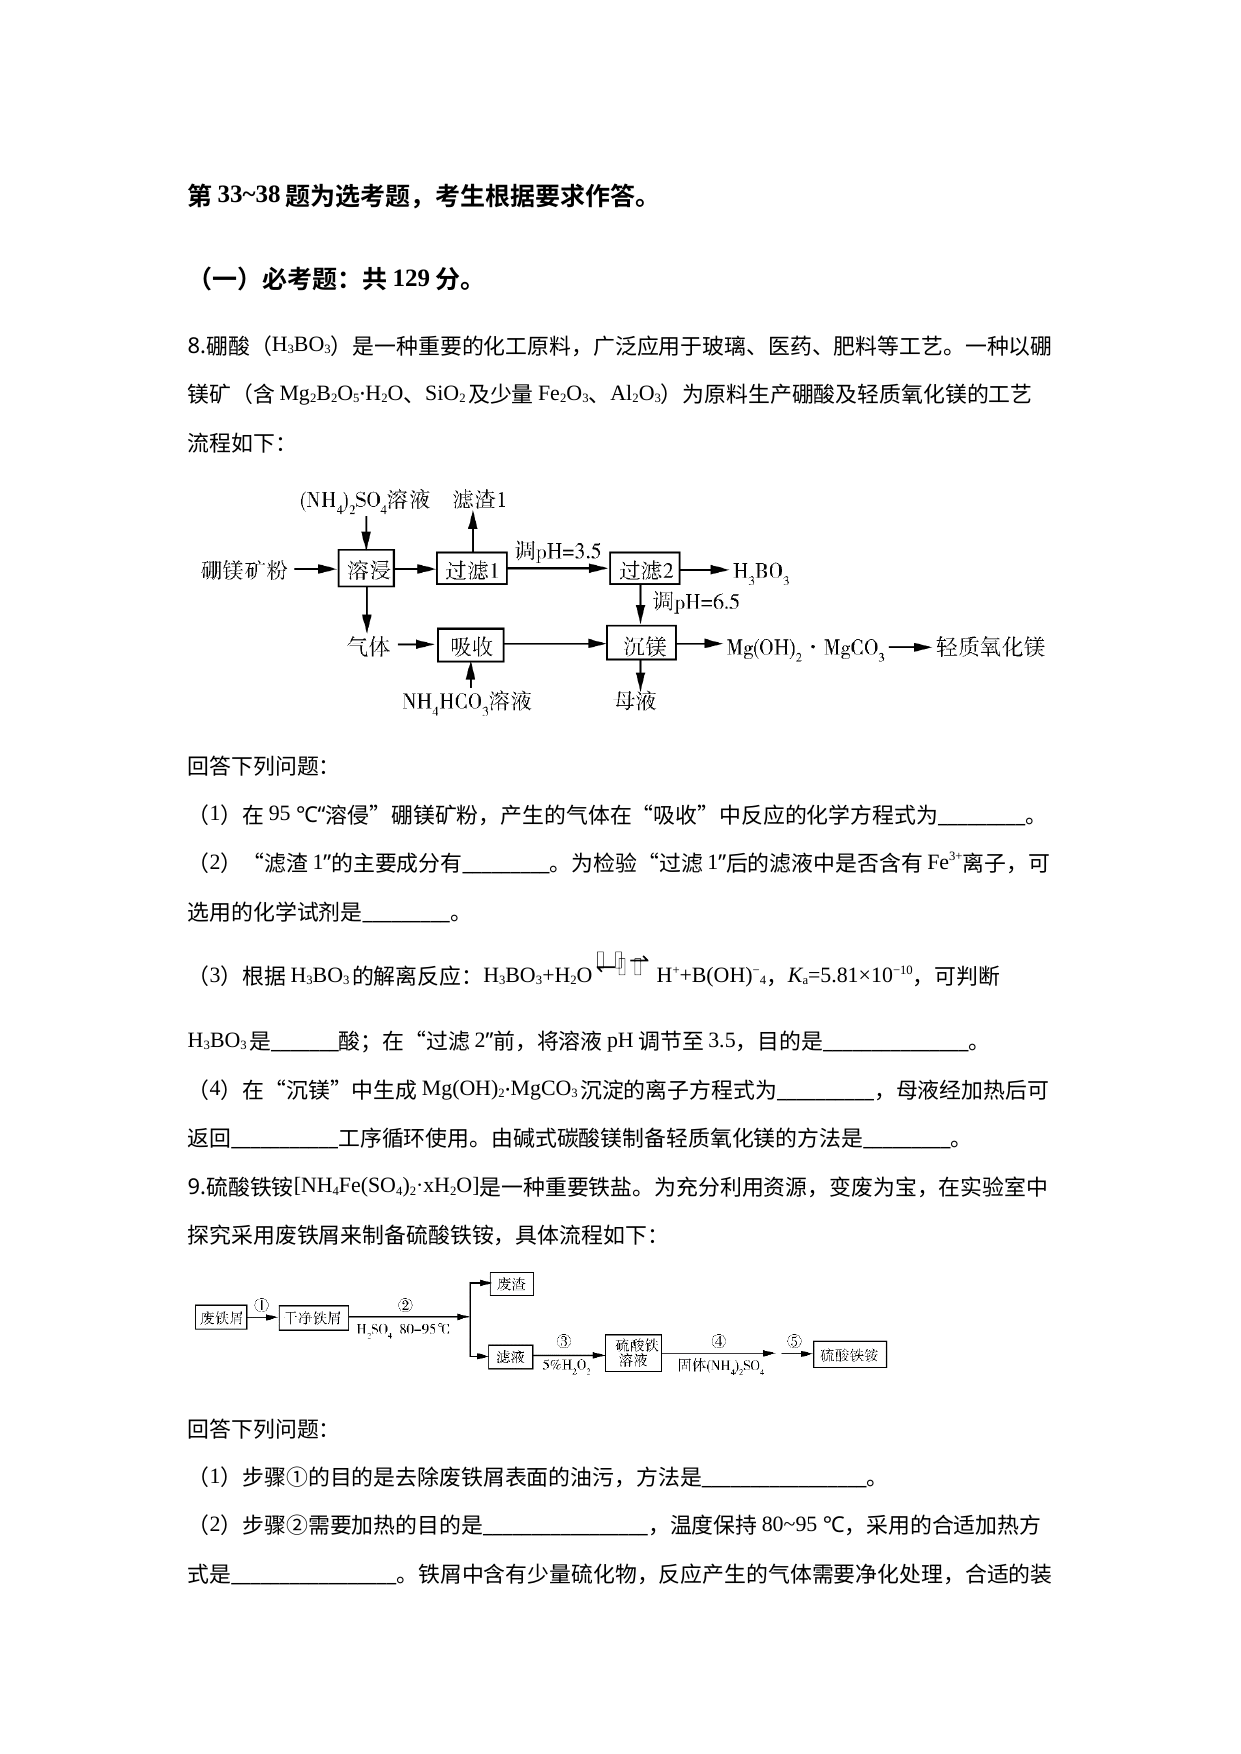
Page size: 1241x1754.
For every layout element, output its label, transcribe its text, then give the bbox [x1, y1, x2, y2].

text （1）步骤①的目的是去除废铁屑表面的油污，方法是_________________。 [187, 1460, 1053, 1492]
text （3）根据H3BO3的解离反应：H3BO3+H2OH++B(OH)−4，Ka=5.81×10−10，可判断H3BO3是_______酸；在“过滤2”前，将溶液pH调节至3.5，目的是_______________。 [187, 943, 1053, 1056]
text （4）在“沉镁”中生成Mg(OH)2·MgCO3沉淀的离子方程式为__________，母液经加热后可返回___________工序循环使用。由碱式碳酸镁制备轻质氧化镁的方法是_________。 [187, 1072, 1053, 1153]
text 回答下列问题： [187, 749, 1053, 781]
text （1）在95 ℃“溶侵”硼镁矿粉，产生的气体在“吸收”中反应的化学方程式为_________。 [187, 797, 1053, 830]
picture [187, 474, 1075, 724]
text （一）必考题：共129分。 [187, 245, 1053, 310]
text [187, 1508, 1053, 1589]
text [187, 162, 1053, 227]
picture [187, 1266, 896, 1381]
text （2）“滤渣1”的主要成分有_________。为检验“过滤1”后的滤液中是否含有Fe3+离子，可选用的化学试剂是_________。 [187, 846, 1053, 927]
text 8.硼酸（H3BO3）是一种重要的化工原料，广泛应用于玻璃、医药、肥料等工艺。一种以硼镁矿（含Mg2B2O5·H2O、SiO2及少量Fe2O3、Al2O3）为原料生产硼酸及轻质氧化镁的工艺流程如下： [187, 328, 1053, 458]
text 回答下列问题： [187, 1411, 1053, 1444]
text 9.硫酸铁铵[NH4Fe(SO4)2·xH2O]是一种重要铁盐。为充分利用资源，变废为宝，在实验室中探究采用废铁屑来制备硫酸铁铵，具体流程如下： [187, 1169, 1053, 1251]
